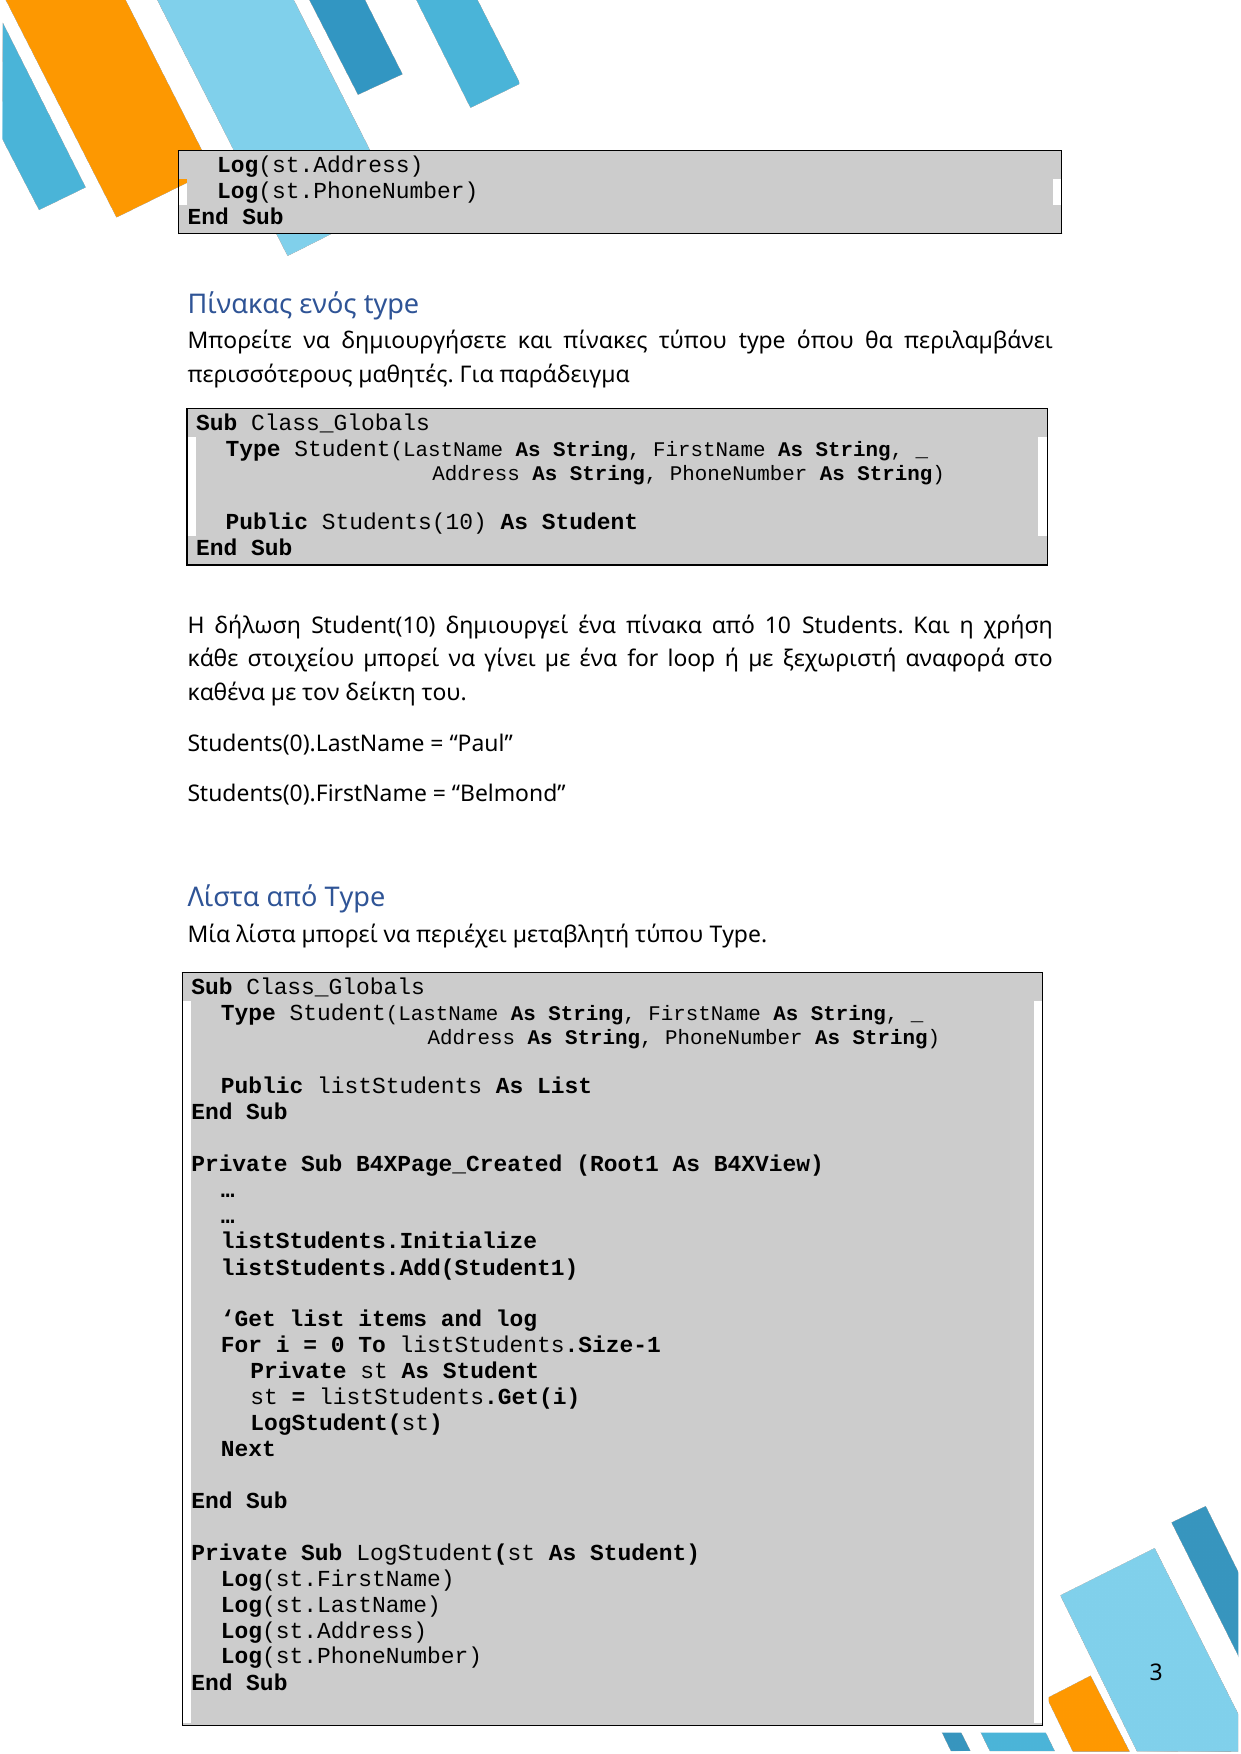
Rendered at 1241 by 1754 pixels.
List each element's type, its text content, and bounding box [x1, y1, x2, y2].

subtitle Λίστα από Type [187, 878, 1053, 914]
text Μπορείτε να δημιουργήσετε και πίνακες τύπου type όπου θα περιλαμβάνει περισσότερους μαθητές. Για παράδειγμα [187, 324, 1053, 389]
text Η δήλωση Student(10) δημιουργεί ένα πίνακα από 10 Students. Και η χρήση κάθε στοιχείου μπορεί να γίνει με ένα for loop ή με ξεχωριστή αναφορά στο καθένα με τον δείκτη του. [187, 580, 1053, 707]
text End Sub [179, 202, 1061, 233]
text Students(0).FirstName = “Belmond” [187, 777, 1053, 808]
subtitle Πίνακας ενός type [187, 284, 1053, 321]
picture [179, 179, 187, 202]
text Log(st.Address) [179, 151, 1061, 179]
picture [933, 1506, 1239, 1752]
text Students(0).LastName = “Paul” [187, 726, 1053, 758]
picture [2, 0, 520, 256]
text Log(st.PhoneNumber) [187, 179, 1053, 202]
text Μία λίστα μπορεί να περιέχει μεταβλητή τύπου Type. [187, 917, 1053, 949]
